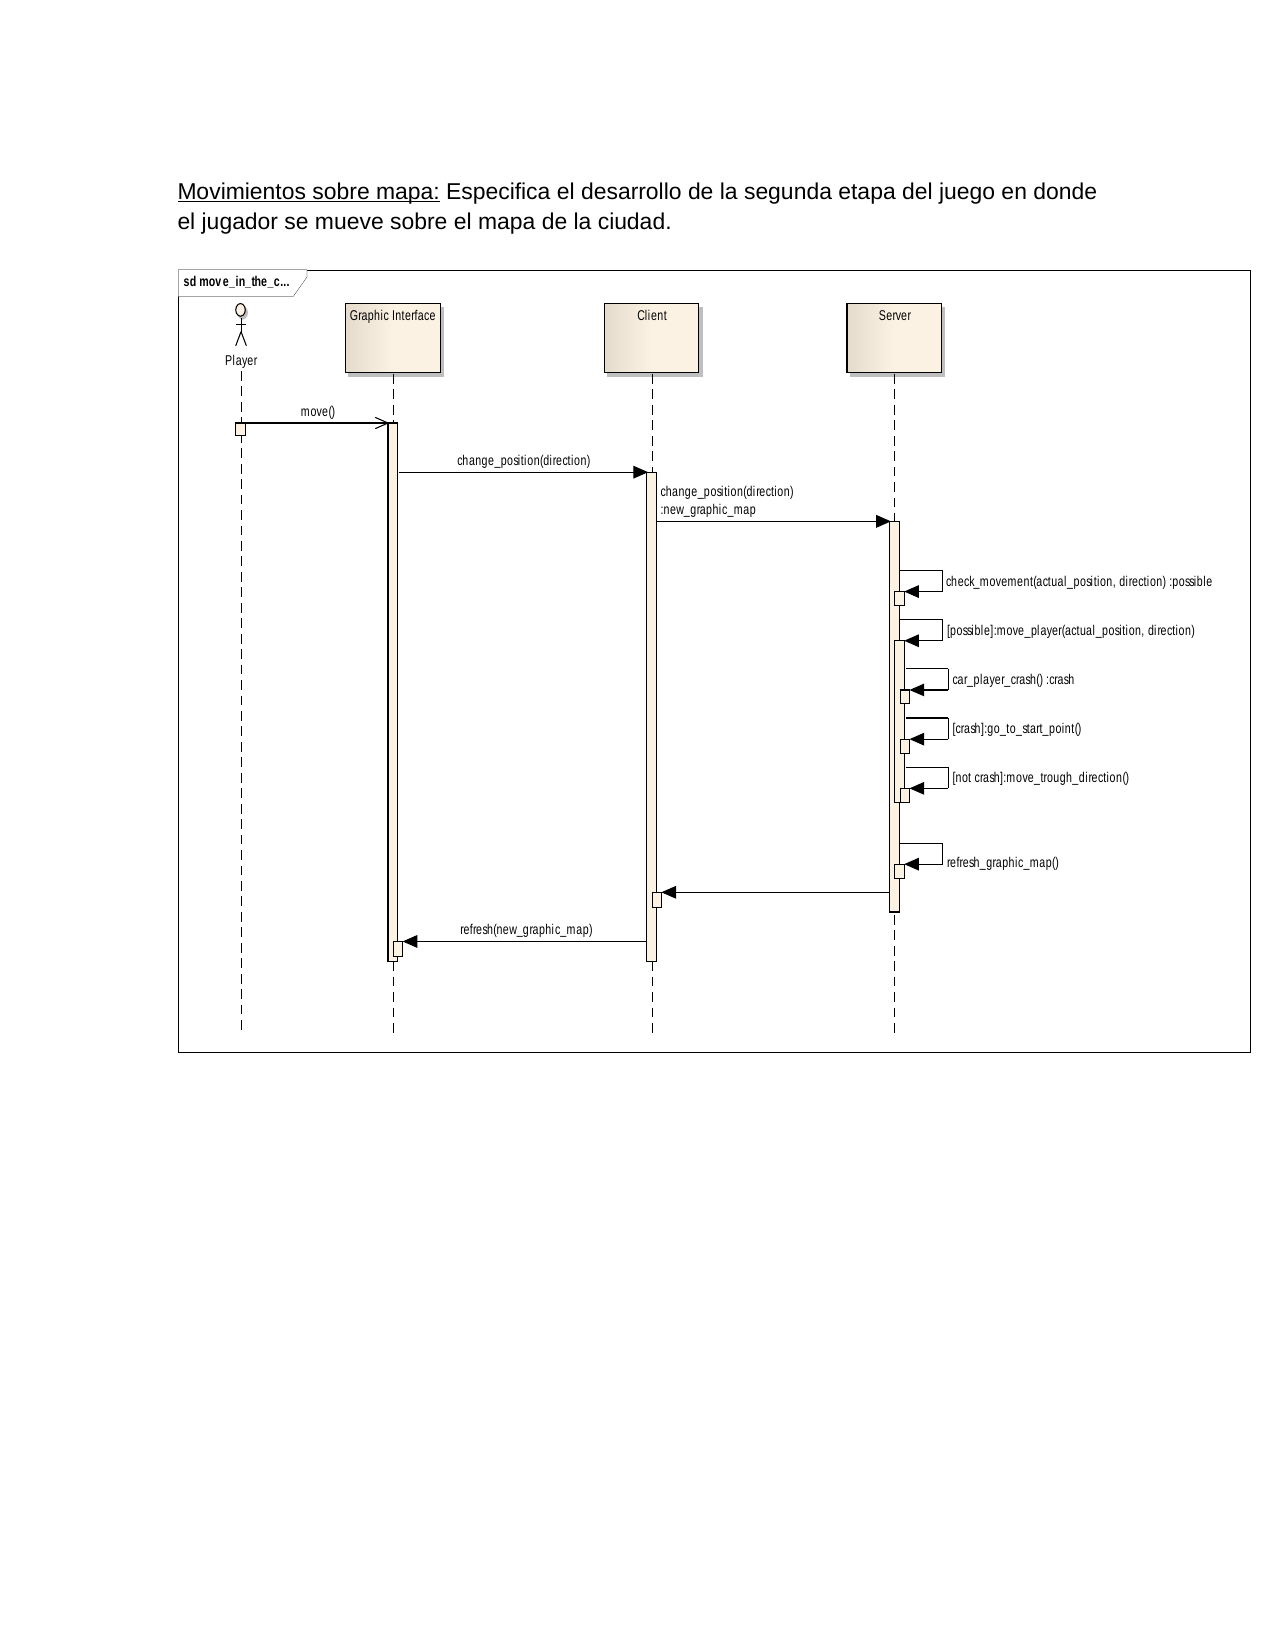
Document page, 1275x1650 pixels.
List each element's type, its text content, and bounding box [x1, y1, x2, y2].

text Movimientos sobre mapa: Especifica el desarrollo de la segunda etapa del juego en donde el jugador se mueve sobre el mapa de la ciudad. [177, 178, 1098, 234]
